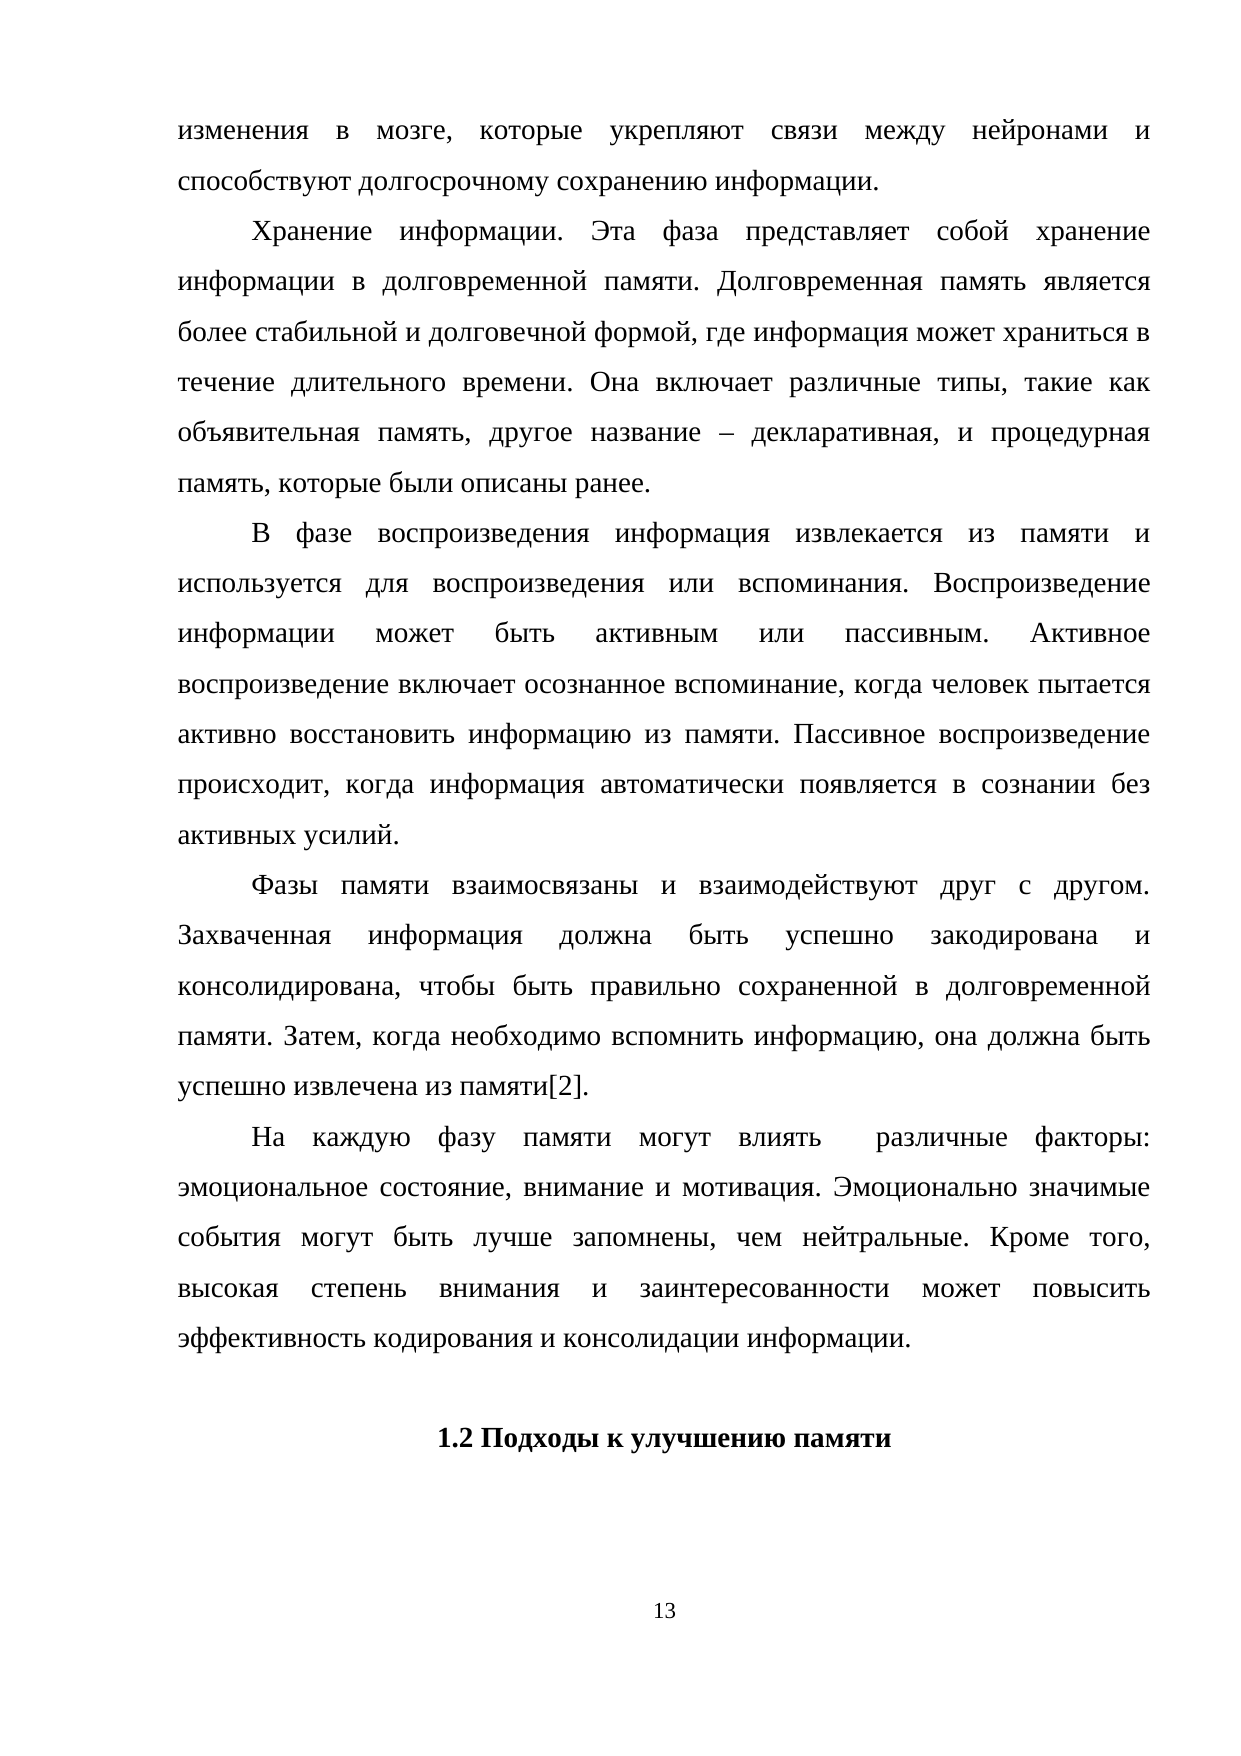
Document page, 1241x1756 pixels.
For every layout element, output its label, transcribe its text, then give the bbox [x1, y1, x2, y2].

text На каждую фазу памяти могут влиять различные факторы: эмоциональное состояние, внимание и мотивация. Эмоционально значимые события могут быть лучше запомнены, чем нейтральные. Кроме того, высокая степень внимания и заинтересованности может повысить эффективность кодирования и консолидации информации. [177, 1119, 1151, 1353]
list 1.2 Подходы к улучшению памяти [177, 1421, 1151, 1454]
text В фазе воспроизведения информация извлекается из памяти и используется для воспроизведения или вспоминания. Воспроизведение информации может быть активным или пассивным. Активное воспроизведение включает осознанное вспоминание, когда человек пытается активно восстановить информацию из памяти. Пассивное воспроизведение происходит, когда информация автоматически появляется в сознании без активных усилий. [177, 515, 1151, 850]
text Хранение информации. Эта фаза представляет собой хранение информации в долговременной памяти. Долговременная память является более стабильной и долговечной формой, где информация может храниться в течение длительного времени. Она включает различные типы, такие как объявительная память, другое название – декларативная, и процедурная память, которые были описаны ранее. [177, 213, 1151, 498]
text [177, 112, 1151, 196]
text Фазы памяти взаимосвязаны и взаимодействуют друг с другом. Захваченная информация должна быть успешно закодирована и консолидирована, чтобы быть правильно сохраненной в долговременной памяти. Затем, когда необходимо вспомнить информацию, она должна быть успешно извлечена из памяти[2]. [177, 867, 1151, 1102]
